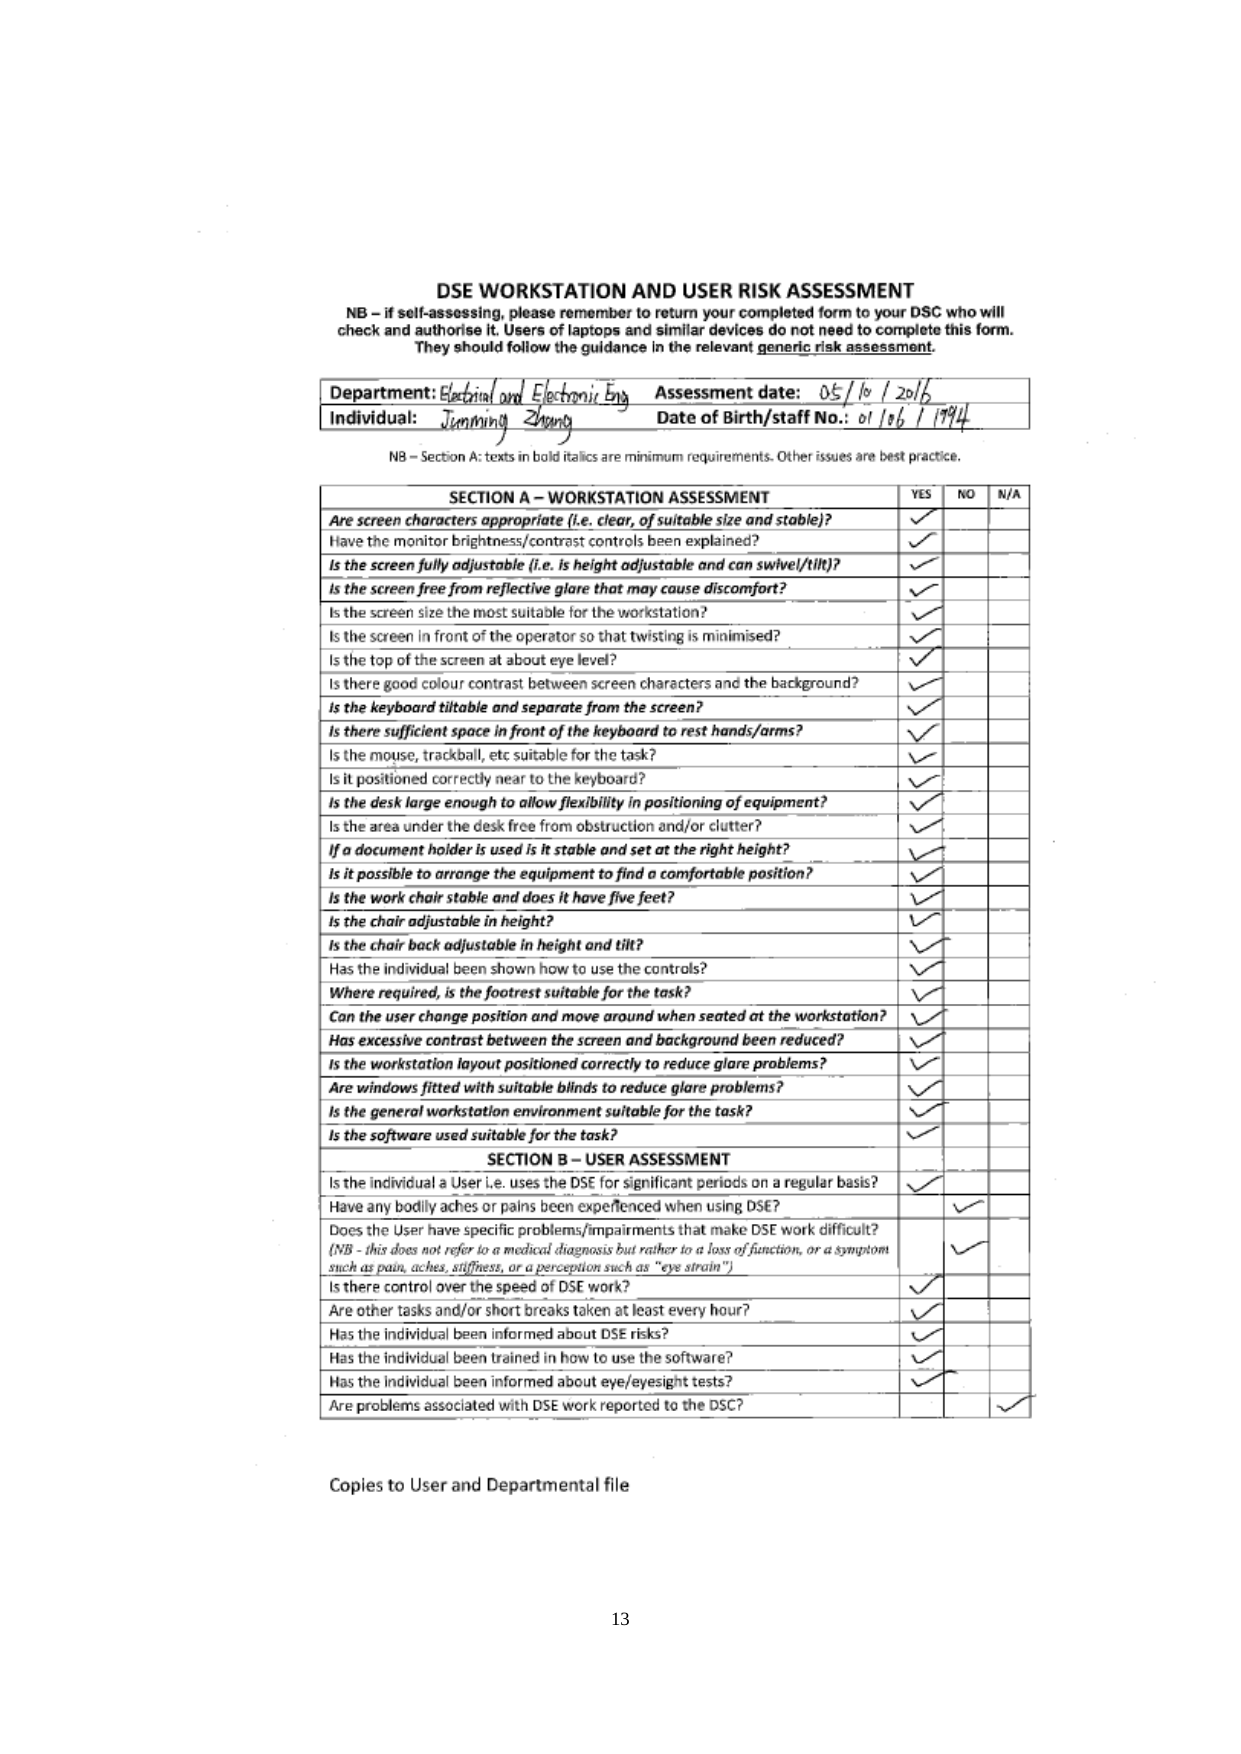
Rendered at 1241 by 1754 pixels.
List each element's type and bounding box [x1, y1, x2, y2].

picture [187, 162, 1168, 1547]
